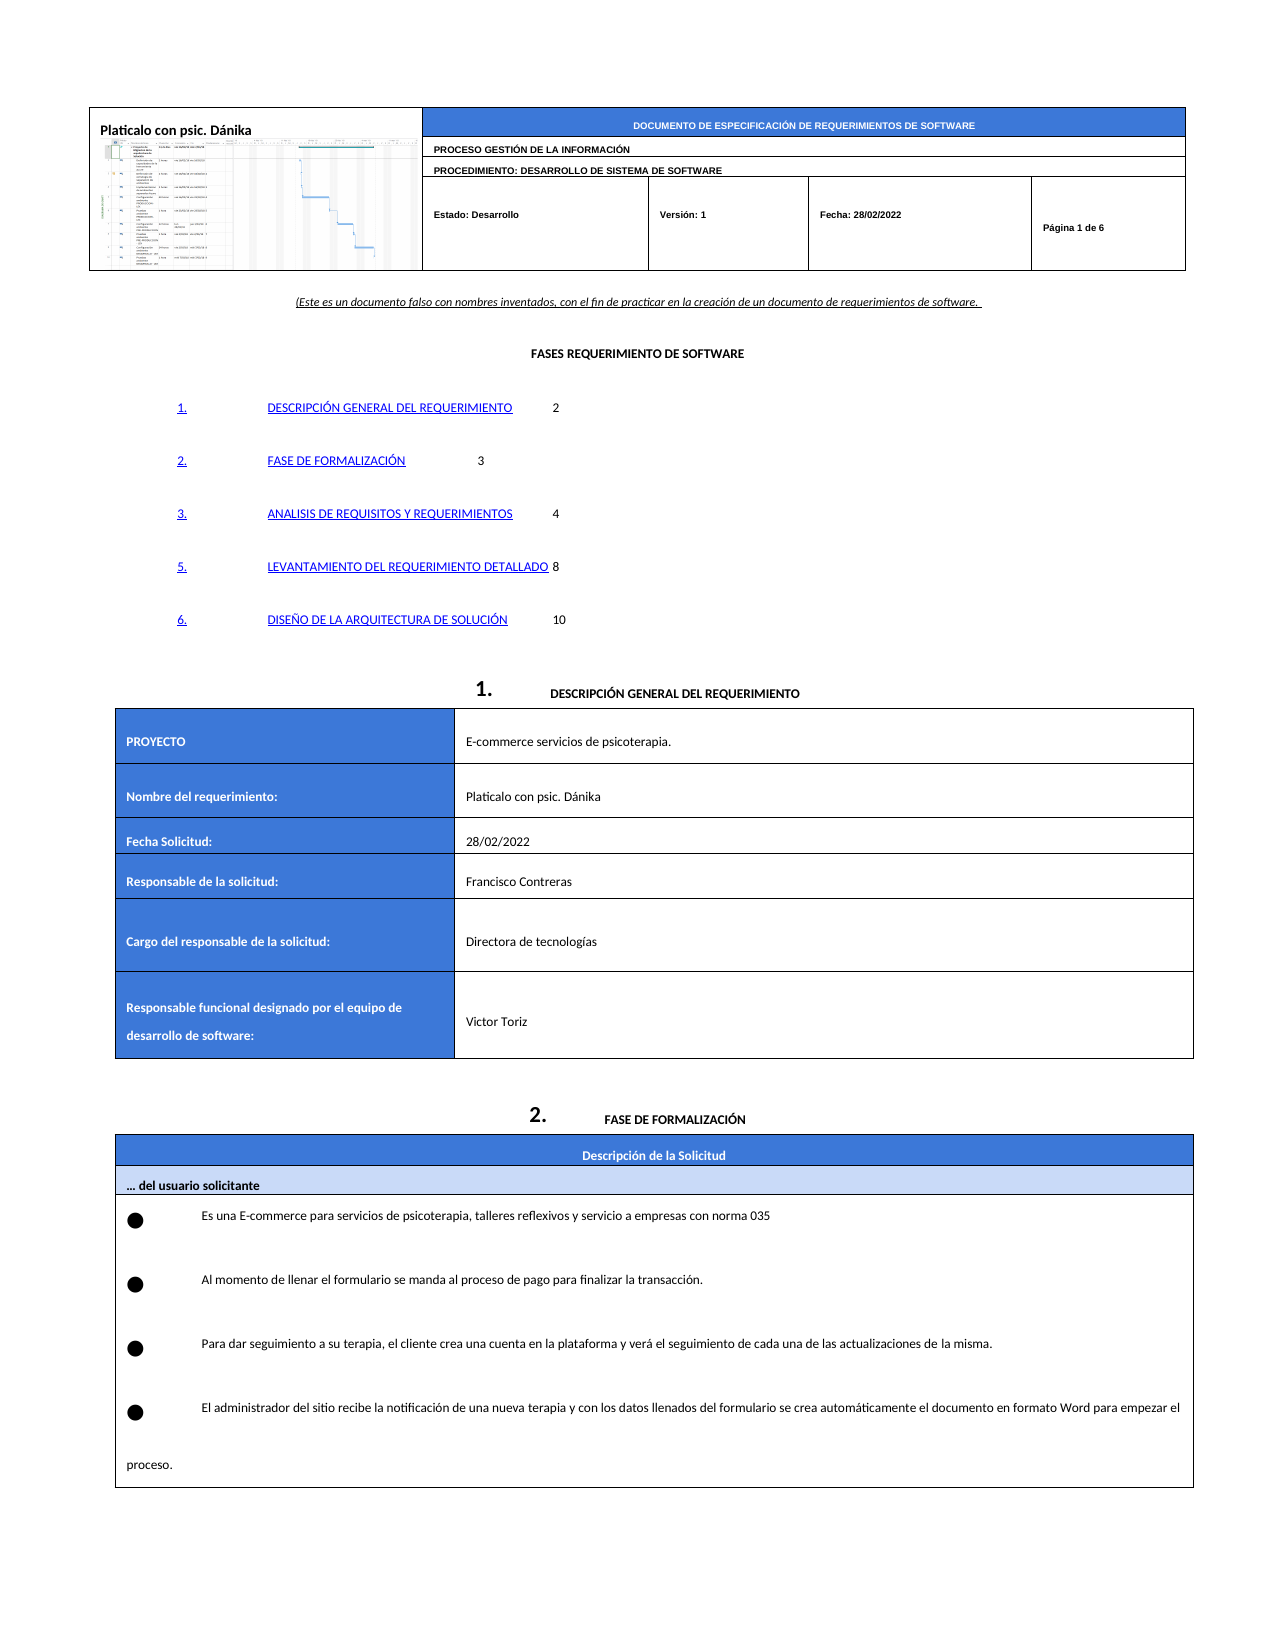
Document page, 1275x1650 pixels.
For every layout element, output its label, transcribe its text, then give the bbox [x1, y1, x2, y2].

table_cell Platicalo con psic. Dánika [455, 764, 1193, 817]
table_header E-commerce servicios de psicoterapia. [455, 709, 1193, 763]
table_cell Responsable funcional designado por el equipo de desarrollo de software: [116, 972, 454, 1058]
table_cell Responsable de la solicitud: [116, 854, 454, 898]
table_cell Cargo del responsable de la solicitud: [116, 899, 454, 971]
table_cell Nombre del requerimiento: [116, 764, 454, 817]
text (Este es un documento falso con nombres inventados, con el fin de practicar en la creación de un documento de requerimientos de software. [177, 284, 1098, 309]
table_cell … del usuario solicitante [116, 1166, 1193, 1194]
picture [100, 138, 418, 270]
table_header PROYECTO [116, 709, 454, 763]
table_header Descripción de la Solicitud [116, 1135, 1193, 1165]
list DESCRIPCIÓN GENERAL DEL REQUERIMIENTO [177, 674, 1098, 702]
table_cell Victor Toriz [455, 972, 1193, 1058]
table_cell Directora de tecnologías [455, 899, 1193, 971]
text FASES REQUERIMIENTO DE SOFTWARE [177, 334, 1098, 362]
table_cell Francisco Contreras [455, 854, 1193, 898]
list FASE DE FORMALIZACIÓN [177, 1100, 1098, 1128]
table_cell 28/02/2022 [455, 818, 1193, 853]
table_cell Fecha Solicitud: [116, 818, 454, 853]
